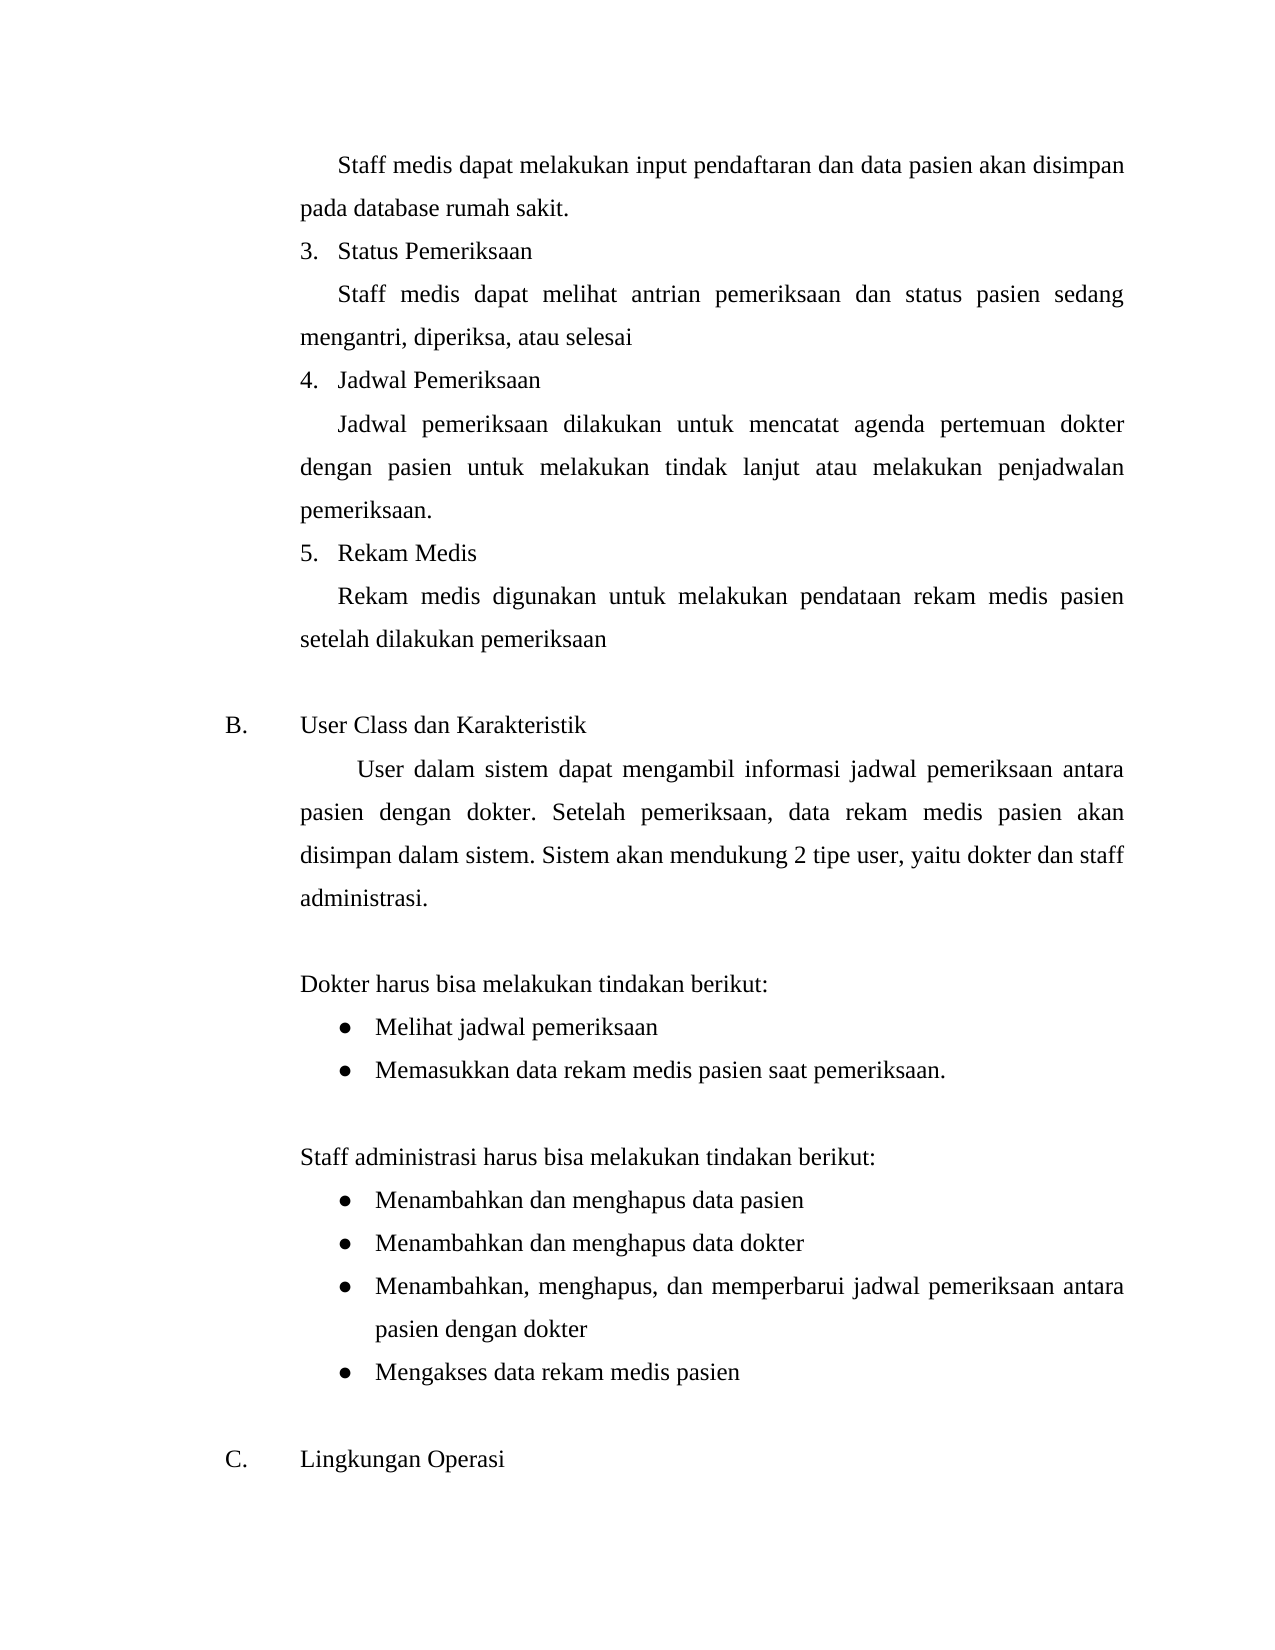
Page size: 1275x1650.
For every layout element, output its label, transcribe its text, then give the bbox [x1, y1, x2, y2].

text Staff medis dapat melakukan input pendaftaran dan data pasien akan disimpan pada database rumah sakit. [300, 150, 1125, 222]
text User dalam sistem dapat mengambil informasi jadwal pemeriksaan antara pasien dengan dokter. Setelah pemeriksaan, data rekam medis pasien akan disimpan dalam sistem. Sistem akan mendukung 2 tipe user, yaitu dokter dan staff administrasi. [300, 754, 1125, 912]
text Dokter harus bisa melakukan tindakan berikut: [300, 969, 1125, 998]
list Menambahkan, menghapus, dan memperbarui jadwal pemeriksaan antara pasien dengan dokter [337, 1271, 1125, 1343]
list Rekam Medis [300, 538, 1125, 567]
list Melihat jadwal pemeriksaan [337, 1012, 1125, 1041]
text Rekam medis digunakan untuk melakukan pendataan rekam medis pasien setelah dilakukan pemeriksaan [300, 581, 1125, 653]
list Status Pemeriksaan [300, 236, 1125, 265]
list Menambahkan dan menghapus data pasien [337, 1185, 1125, 1214]
text Staff medis dapat melihat antrian pemeriksaan dan status pasien sedang mengantri, diperiksa, atau selesai [300, 279, 1125, 351]
list Mengakses data rekam medis pasien [337, 1357, 1125, 1386]
list Lingkungan Operasi [225, 1444, 1125, 1472]
text Staff administrasi harus bisa melakukan tindakan berikut: [150, 1142, 1125, 1171]
text Jadwal pemeriksaan dilakukan untuk mencatat agenda pertemuan dokter dengan pasien untuk melakukan tindak lanjut atau melakukan penjadwalan pemeriksaan. [300, 409, 1125, 524]
list Menambahkan dan menghapus data dokter [337, 1228, 1125, 1257]
list User Class dan Karakteristik [225, 711, 1125, 739]
list Memasukkan data rekam medis pasien saat pemeriksaan. [337, 1056, 1125, 1084]
list Jadwal Pemeriksaan [300, 366, 1125, 394]
